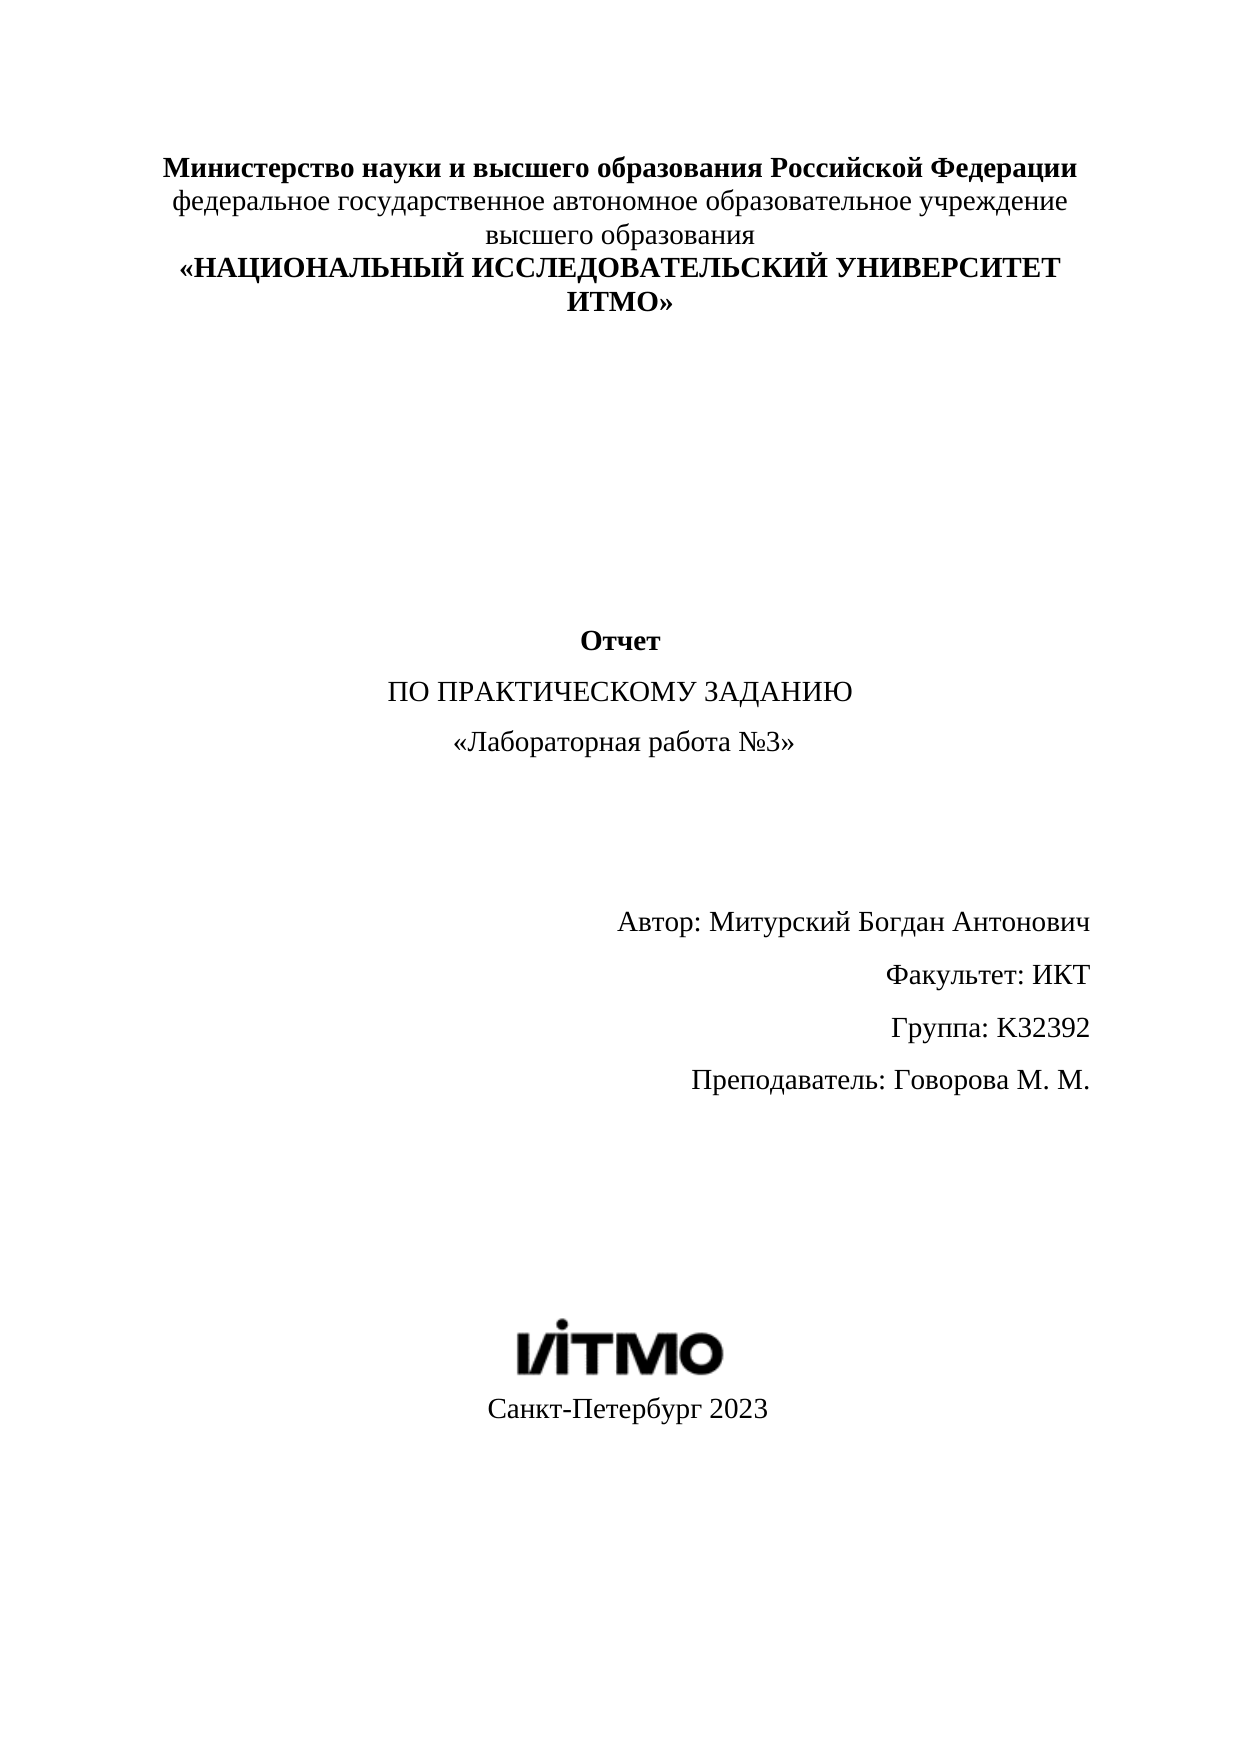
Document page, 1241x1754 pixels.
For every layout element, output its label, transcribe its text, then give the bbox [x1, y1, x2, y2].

picture [508, 1303, 733, 1391]
text Автор: Митурский Богдан Антонович [150, 904, 1090, 938]
text Факультет: ИКТ [150, 957, 1090, 991]
text Министерство науки и высшего образования Российской Федерации [150, 150, 1090, 183]
text Отчет [150, 623, 1090, 657]
text федеральное государственное автономное образовательное учреждение высшего образования [150, 183, 1090, 251]
text Группа: K32392 [150, 1010, 1090, 1043]
text Преподаватель: Говорова М. М. [150, 1062, 1090, 1096]
text Санкт-Петербург 2023 [150, 1391, 1090, 1424]
text «НАЦИОНАЛЬНЫЙ ИССЛЕДОВАТЕЛЬСКИЙ УНИВЕРСИТЕТ ИТМО» [150, 251, 1090, 318]
text ПО ПРАКТИЧЕСКОМУ ЗАДАНИЮ «Лабораторная работа №3» [150, 674, 1090, 758]
